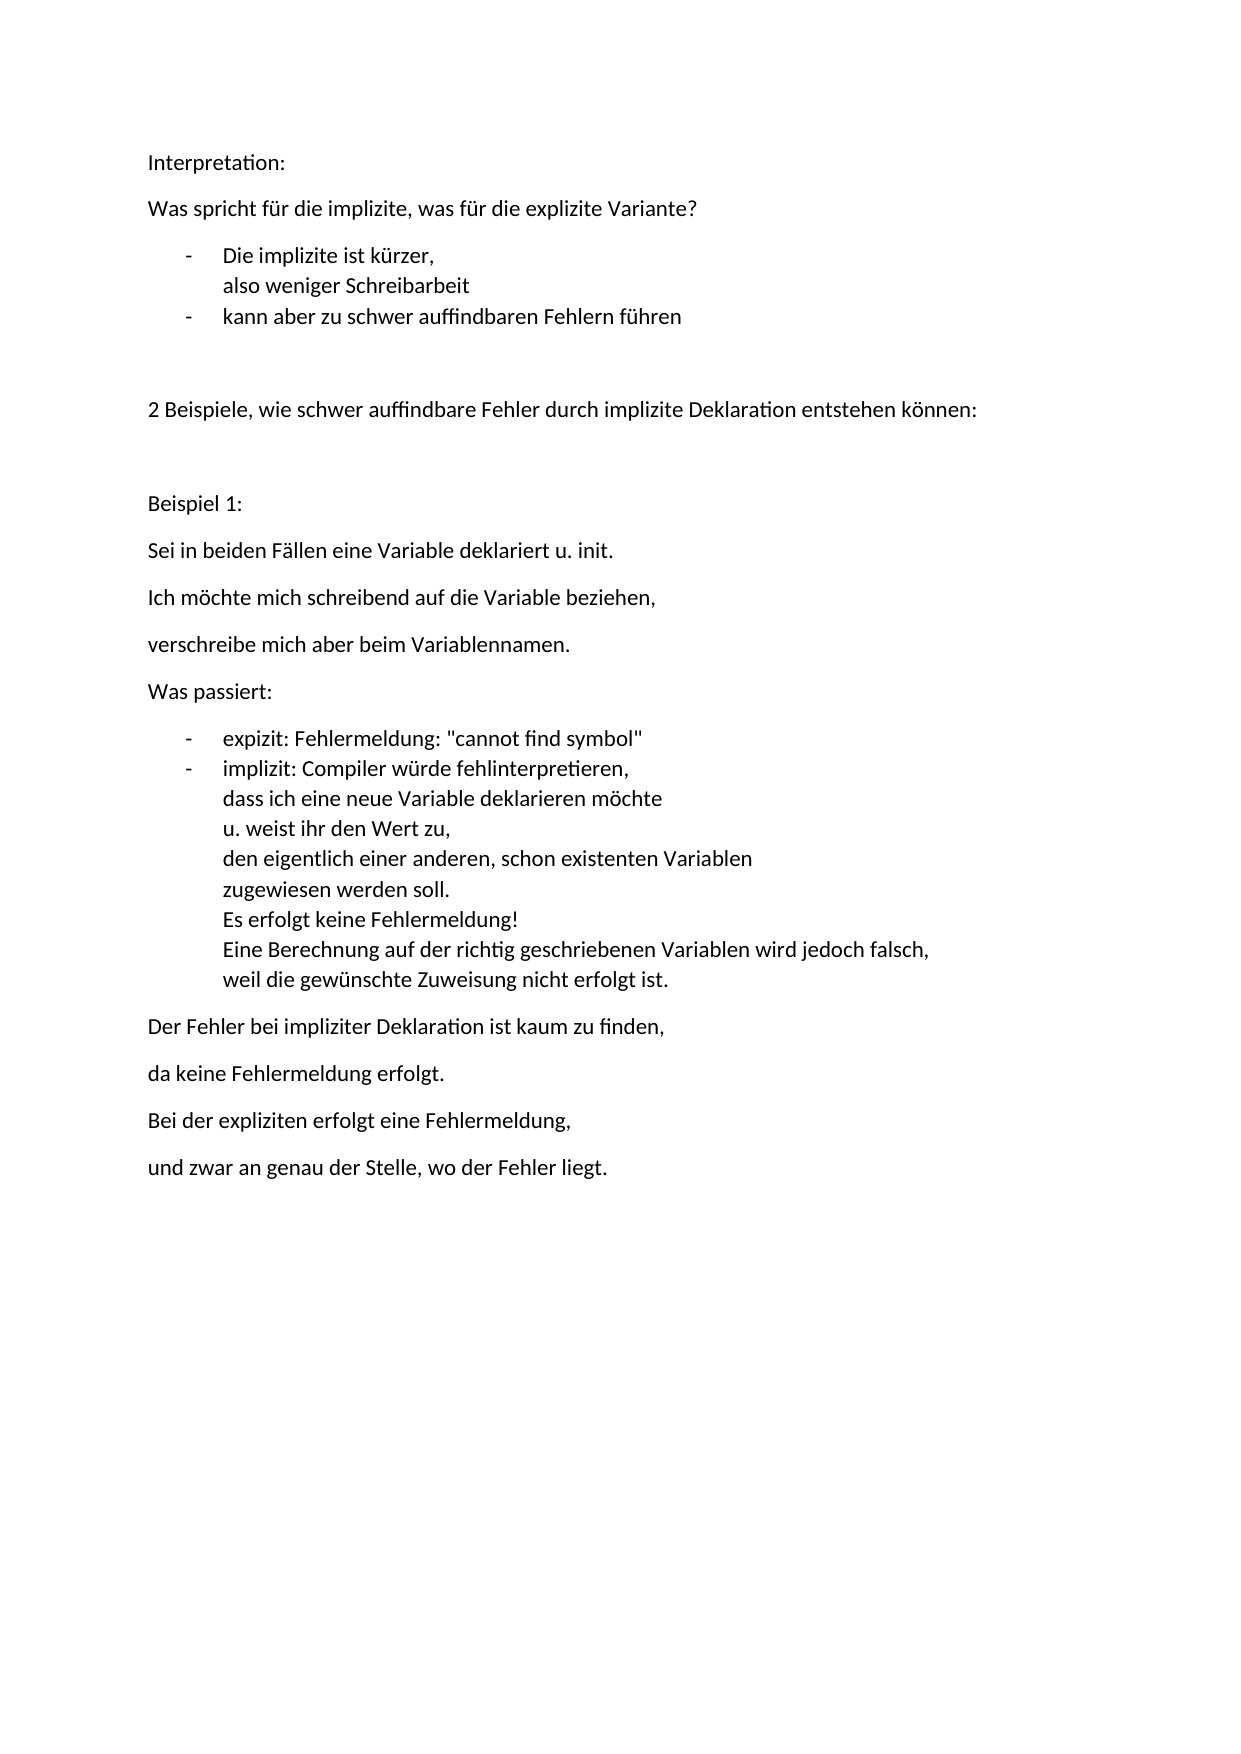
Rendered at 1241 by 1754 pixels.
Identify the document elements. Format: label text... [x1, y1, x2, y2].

text 2 Beispiele, wie schwer auffindbare Fehler durch implizite Deklaration entstehen können: [148, 396, 1093, 423]
text Interpretation: [148, 148, 1093, 176]
text Ich möchte mich schreibend auf die Variable beziehen, [148, 583, 1093, 611]
list kann aber zu schwer auffindbaren Fehlern führen [185, 302, 1093, 330]
text Sei in beiden Fällen eine Variable deklariert u. init. [148, 536, 1093, 564]
text Bei der expliziten erfolgt eine Fehlermeldung, [148, 1106, 1093, 1134]
list implizit: Compiler würde fehlinterpretieren, dass ich eine neue Variable deklarieren möchte u. weist ihr den Wert zu, den eigentlich einer anderen, schon existenten Variablen zugewiesen werden soll. Es erfolgt keine Fehlermeldung! Eine Berechnung auf der richtig geschriebenen Variablen wird jedoch falsch, weil die gewünschte Zuweisung nicht erfolgt ist. [185, 754, 1093, 993]
text und zwar an genau der Stelle, wo der Fehler liegt. [148, 1153, 1093, 1181]
text Der Fehler bei impliziter Deklaration ist kaum zu finden, [148, 1012, 1093, 1040]
text verschreibe mich aber beim Variablennamen. [148, 630, 1093, 658]
text Was passiert: [148, 677, 1093, 705]
text Beispiel 1: [148, 489, 1093, 517]
text Was spricht für die implizite, was für die explizite Variante? [148, 194, 1093, 222]
list Die implizite ist kürzer, also weniger Schreibarbeit [185, 241, 1093, 299]
text da keine Fehlermeldung erfolgt. [148, 1059, 1093, 1087]
list expizit: Fehlermeldung: "cannot find symbol" [185, 724, 1093, 752]
